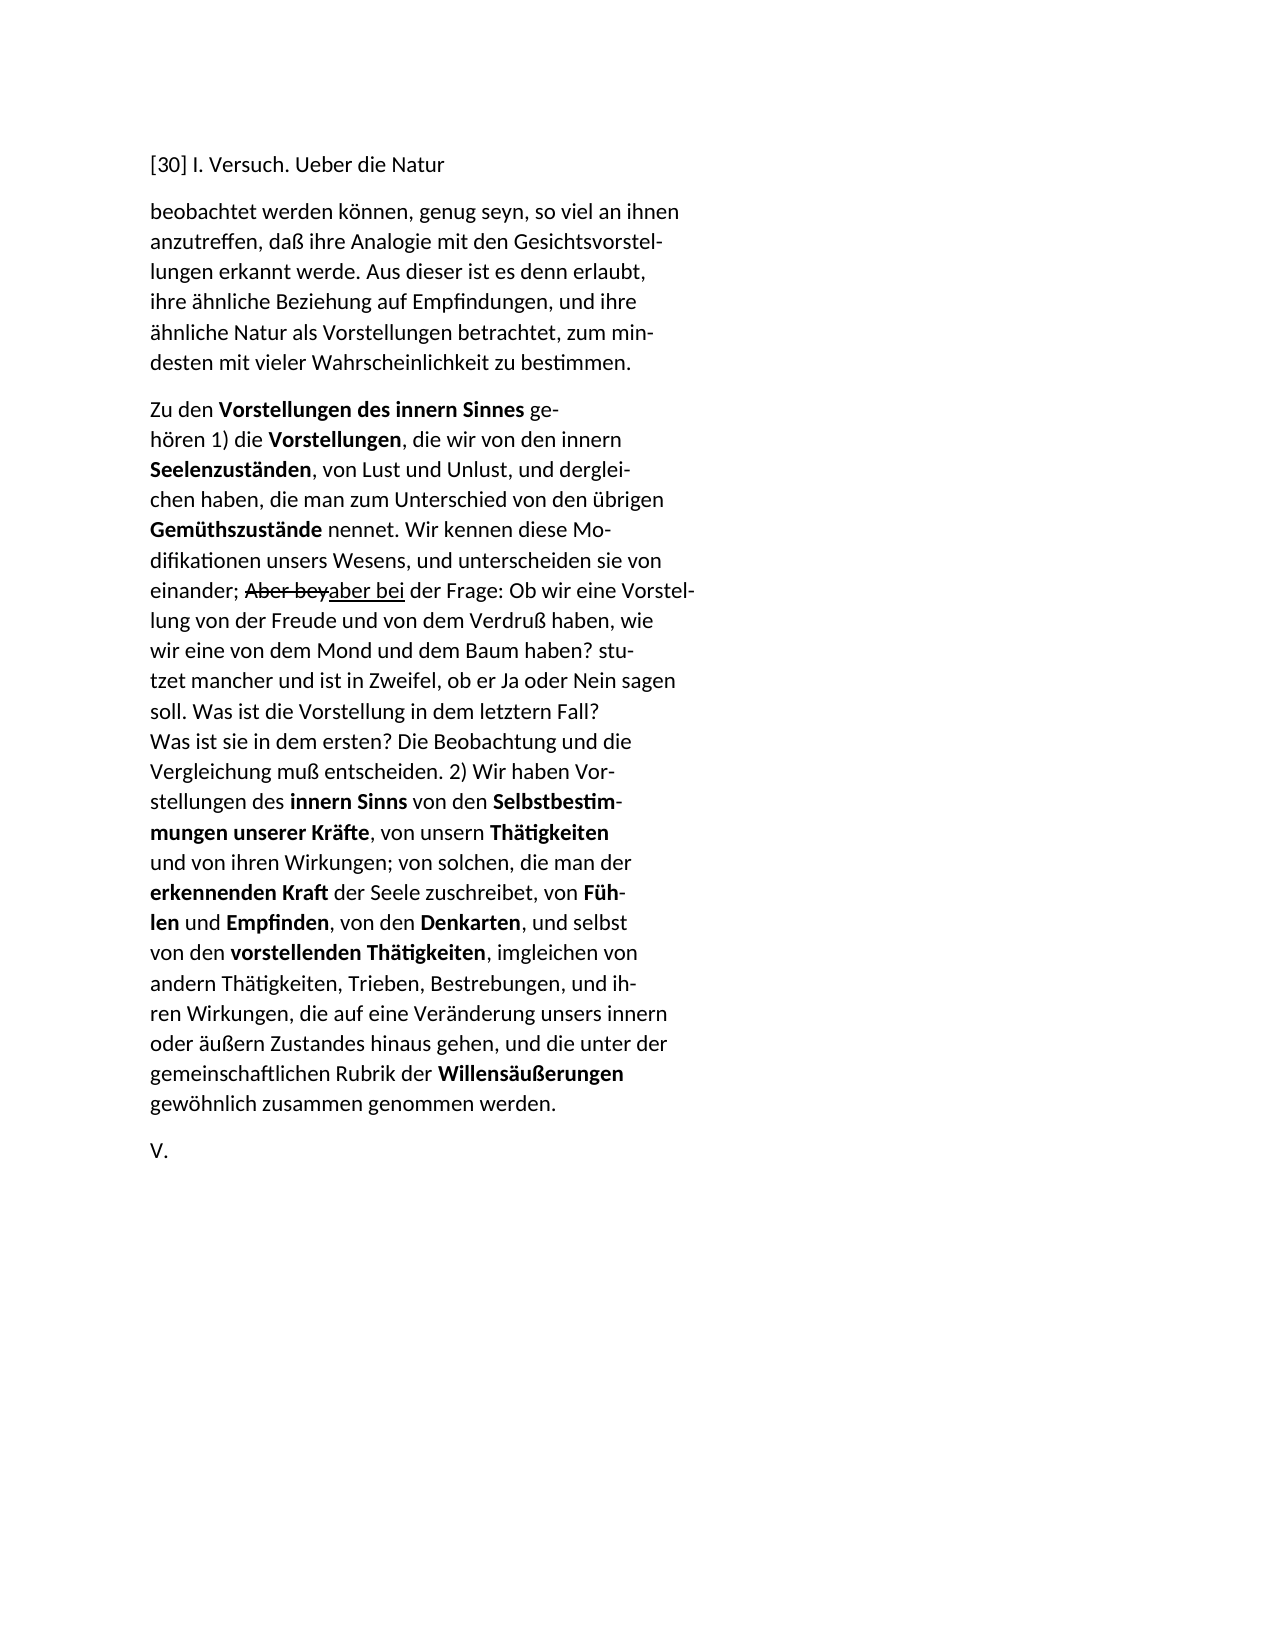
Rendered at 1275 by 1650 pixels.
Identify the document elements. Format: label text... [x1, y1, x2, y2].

text beobachtet werden können, genug seyn, so viel an ihnen anzutreffen, daß ihre Analogie mit den Gesichtsvorstel- lungen erkannt werde. Aus dieser ist es denn erlaubt, ihre ähnliche Beziehung auf Empfindungen, und ihre ähnliche Natur als Vorstellungen betrachtet, zum min- desten mit vieler Wahrscheinlichkeit zu bestimmen. [150, 197, 1125, 376]
text V. [150, 1136, 1125, 1164]
text Zu den Vorstellungen des innern Sinnes ge- hören 1) die Vorstellungen, die wir von den innern Seelenzuständen, von Lust und Unlust, und derglei- chen haben, die man zum Unterschied von den übrigen Gemüthszustände nennet. Wir kennen diese Mo- difikationen unsers Wesens, und unterscheiden sie von einander; Aber beyaber bei der Frage: Ob wir eine Vorstel- lung von der Freude und von dem Verdruß haben, wie wir eine von dem Mond und dem Baum haben? stu- tzet mancher und ist in Zweifel, ob er Ja oder Nein sagen soll. Was ist die Vorstellung in dem letztern Fall? Was ist sie in dem ersten? Die Beobachtung und die Vergleichung muß entscheiden. 2) Wir haben Vor- stellungen des innern Sinns von den Selbstbestim- mungen unserer Kräfte, von unsern Thätigkeiten und von ihren Wirkungen; von solchen, die man der erkennenden Kraft der Seele zuschreibet, von Füh- len und Empfinden, von den Denkarten, und selbst von den vorstellenden Thätigkeiten, imgleichen von andern Thätigkeiten, Trieben, Bestrebungen, und ih- ren Wirkungen, die auf eine Veränderung unsers innern oder äußern Zustandes hinaus gehen, und die unter der gemeinschaftlichen Rubrik der Willensäußerungen gewöhnlich zusammen genommen werden. [150, 395, 1125, 1118]
text [30] I. Versuch. Ueber die Natur [150, 150, 1125, 178]
